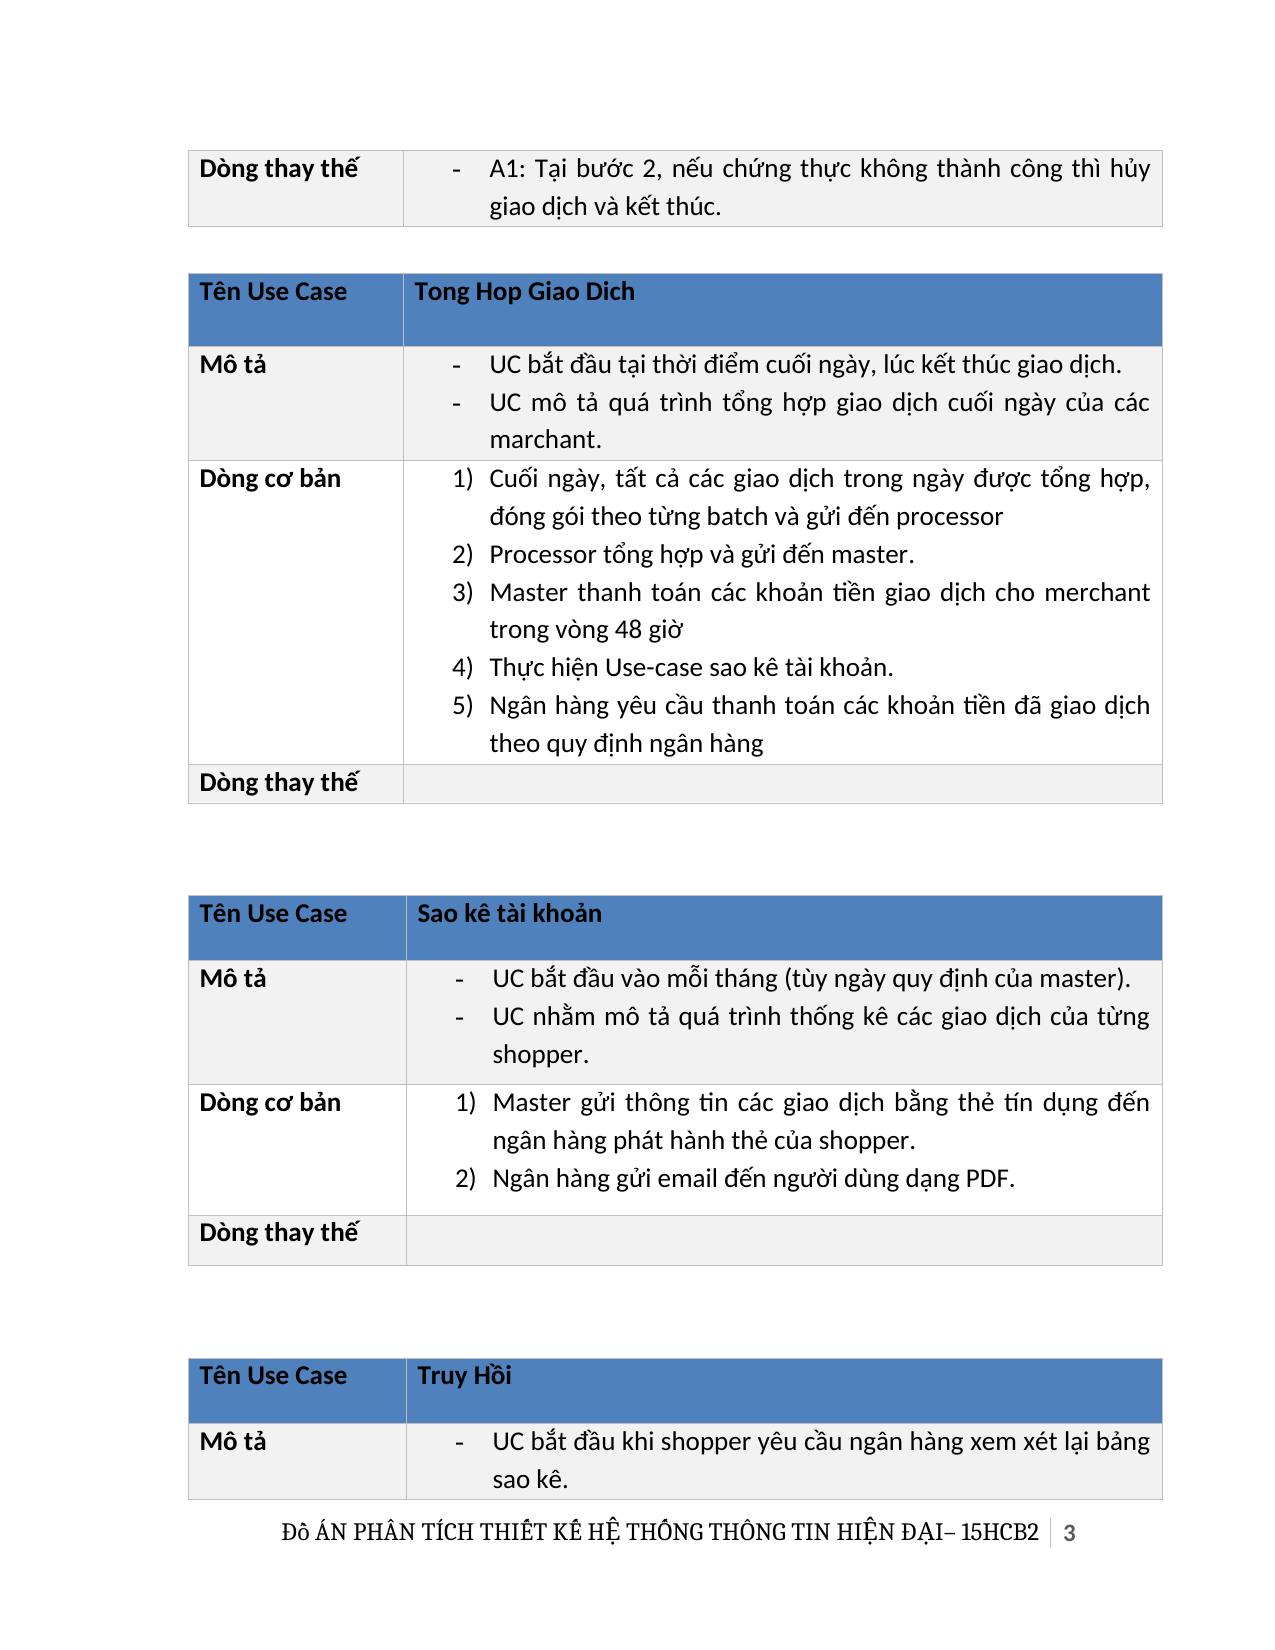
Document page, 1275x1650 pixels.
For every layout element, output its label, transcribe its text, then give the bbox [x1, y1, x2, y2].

table_header Sao kê tài khoản [407, 896, 1162, 960]
table_cell Mô tả [189, 1424, 406, 1499]
table_cell Dòng thay thế [189, 1216, 406, 1265]
table_cell UC bắt đầu tại thời điểm cuối ngày, lúc kết thúc giao dịch. UC mô tả quá trình tổng hợp giao dịch cuối ngày của các marchant. [404, 347, 1162, 460]
table_cell Mô tả [189, 347, 403, 460]
table_header Tên Use Case [189, 274, 403, 346]
table_cell A1: Tại bước 2, nếu chứng thực không thành công thì hủy giao dịch và kết thúc. [404, 151, 1162, 226]
table_header Truy Hồi [407, 1359, 1162, 1423]
table_header Tên Use Case [189, 896, 406, 960]
table_cell Master gửi thông tin các giao dịch bằng thẻ tín dụng đến ngân hàng phát hành thẻ của shopper. Ngân hàng gửi email đến người dùng dạng PDF. [407, 1085, 1162, 1214]
table_header Tong Hop Giao Dich [404, 274, 1162, 346]
table_cell Cuối ngày, tất cả các giao dịch trong ngày được tổng hợp, đóng gói theo từng batch và gửi đến processor Processor tổng hợp và gửi đến master. Master thanh toán các khoản tiền giao dịch cho merchant trong vòng 48 giờ Thực hiện Use-case sao kê tài khoản. Ngân hàng yêu cầu thanh toán các khoản tiền đã giao dịch theo quy định ngân hàng [404, 461, 1162, 764]
table_cell Dòng thay thế [189, 151, 403, 226]
table_cell UC bắt đầu vào mỗi tháng (tùy ngày quy định của master). UC nhằm mô tả quá trình thống kê các giao dịch của từng shopper. [407, 961, 1162, 1084]
table_cell Mô tả [189, 961, 406, 1084]
table_header Tên Use Case [189, 1359, 406, 1423]
table_cell Dòng thay thế [189, 765, 403, 802]
table_cell Dòng cơ bản [189, 1085, 406, 1214]
table_cell [404, 765, 1162, 802]
table_cell [407, 1216, 1162, 1265]
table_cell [407, 1424, 1162, 1499]
table_cell Dòng cơ bản [189, 461, 403, 764]
